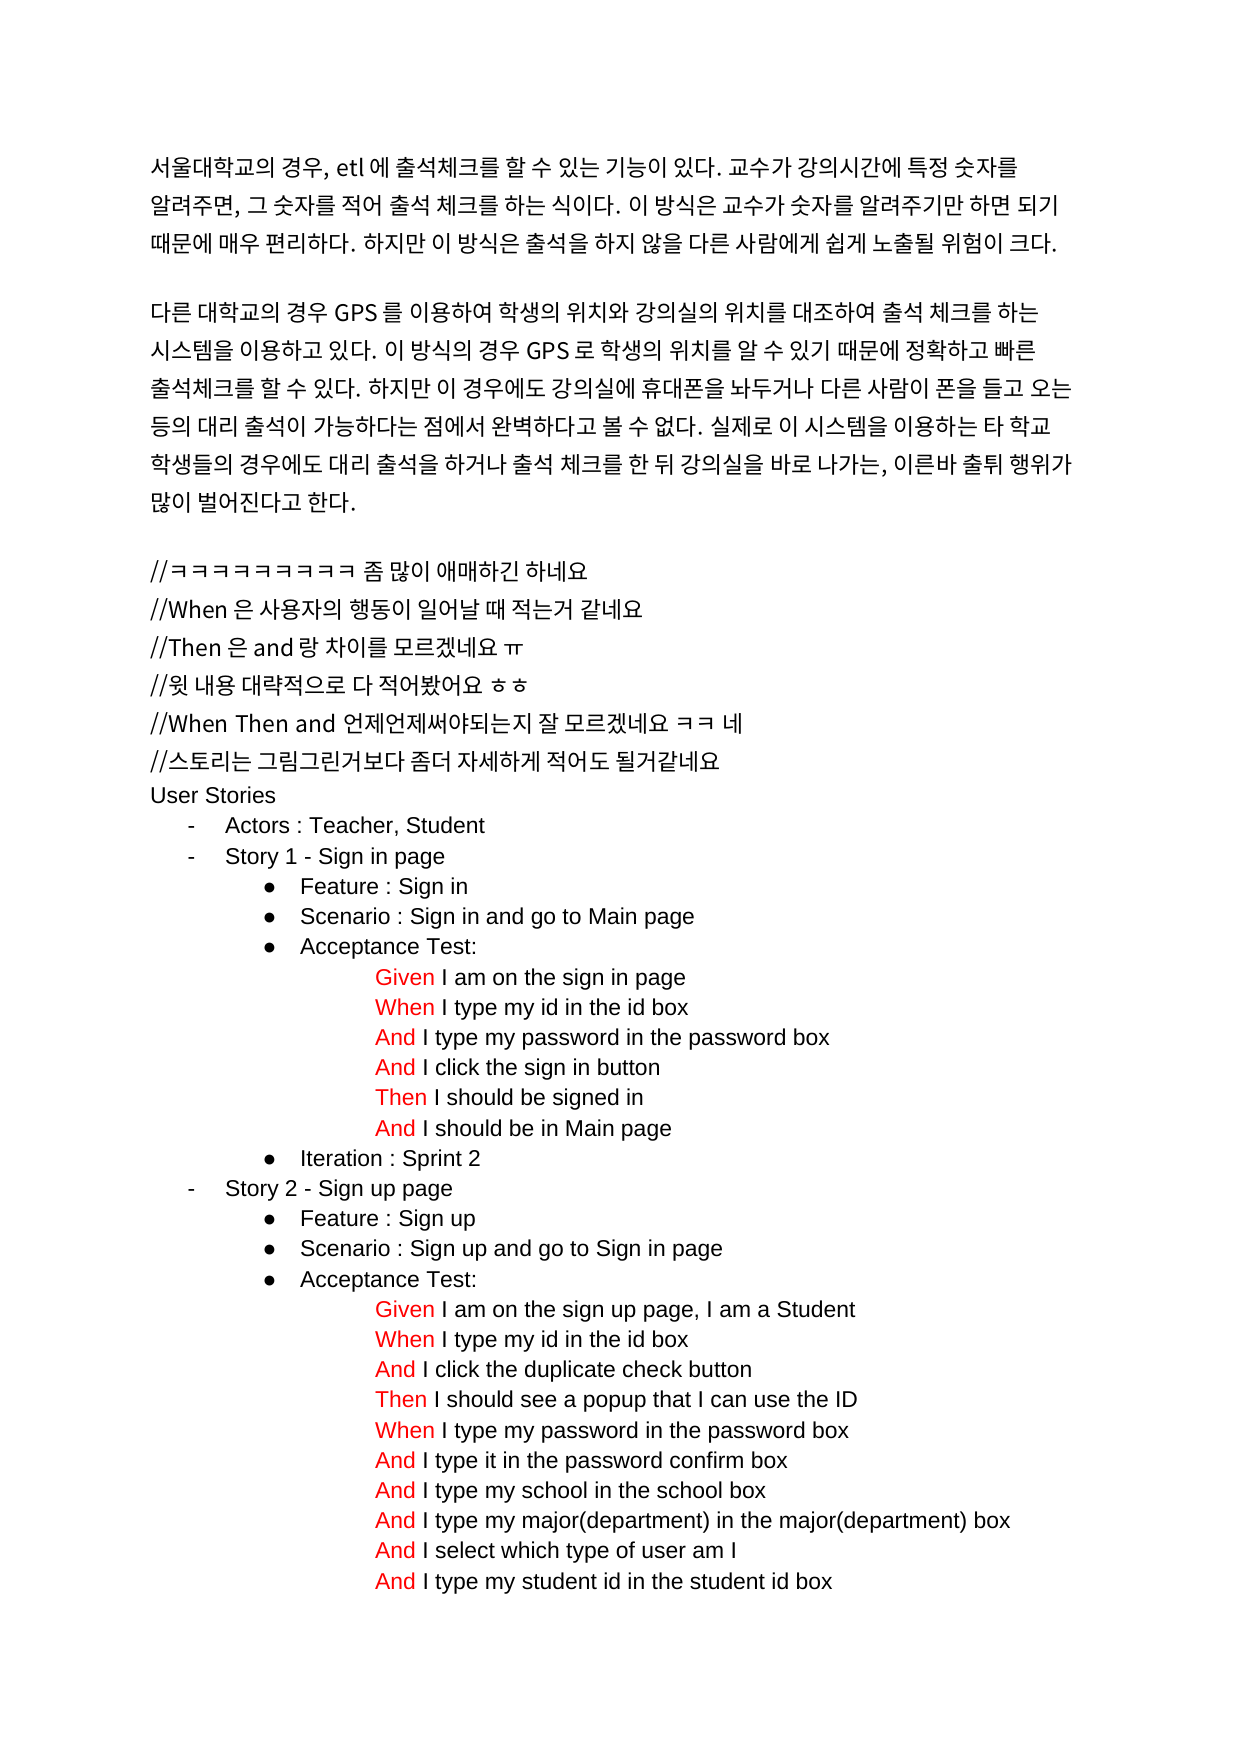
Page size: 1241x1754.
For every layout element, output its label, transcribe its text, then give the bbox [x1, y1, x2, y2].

list Iteration : Sprint 2 [262, 1145, 1090, 1171]
text //윗 내용 대략적으로 다 적어봤어요 ㅎㅎ [150, 668, 1090, 701]
text And I click the sign in button [300, 1054, 1090, 1081]
text And I type my student id in the student id box [300, 1568, 1090, 1594]
text //When Then and 언제언제써야되는지 잘 모르겠네요 ㅋㅋ 네 [150, 706, 1090, 739]
list Acceptance Test: [262, 1266, 1090, 1292]
text And I type my school in the school box [300, 1477, 1090, 1503]
text When I type my id in the id box [300, 994, 1090, 1020]
list Acceptance Test: [262, 933, 1090, 960]
text And I select which type of user am I [300, 1537, 1090, 1564]
text Given I am on the sign up page, I am a Student [300, 1296, 1090, 1322]
list Story 1 - Sign in page [187, 843, 1090, 869]
text Given I am on the sign in page [300, 963, 1090, 990]
list Feature : Sign in [262, 873, 1090, 899]
text //Then은 and랑 차이를 모르겠네요 ㅠ [150, 630, 1090, 663]
text 다른 대학교의 경우 GPS를 이용하여 학생의 위치와 강의실의 위치를 대조하여 출석 체크를 하는 시스템을 이용하고 있다. 이 방식의 경우 GPS로 학생의 위치를 알 수 있기 때문에 정확하고 빠른 출석체크를 할 수 있다. 하지만 이 경우에도 강의실에 휴대폰을 놔두거나 다른 사람이 폰을 들고 오는 등의 대리 출석이 가능하다는 점에서 완벽하다고 볼 수 없다. 실제로 이 시스템을 이용하는 타 학교 학생들의 경우에도 대리 출석을 하거나 출석 체크를 한 뒤 강의실을 바로 나가는, 이른바 출튀 행위가 많이 벌어진다고 한다. [150, 294, 1090, 518]
text And I type my major(department) in the major(department) box [300, 1507, 1090, 1534]
list Actors : Teacher, Student [187, 812, 1090, 839]
text When I type my id in the id box [300, 1326, 1090, 1352]
text Then I should see a popup that I can use the ID [300, 1386, 1090, 1413]
text //스토리는 그림그린거보다 좀더 자세하게 적어도 될거같네요 [150, 744, 1090, 777]
list Feature : Sign up [262, 1205, 1090, 1232]
text When I type my password in the password box [300, 1417, 1090, 1443]
list Scenario : Sign up and go to Sign in page [262, 1235, 1090, 1262]
text //ㅋㅋㅋㅋㅋㅋㅋㅋㅋ 좀 많이 애매하긴 하네요 [150, 553, 1090, 587]
text And I type it in the password confirm box [300, 1447, 1090, 1473]
text And I type my password in the password box [300, 1024, 1090, 1050]
text And I click the duplicate check button [300, 1356, 1090, 1383]
text User Stories [150, 782, 1090, 809]
text //When은 사용자의 행동이 일어날 때 적는거 같네요 [150, 592, 1090, 625]
text And I should be in Main page [300, 1114, 1090, 1141]
text 서울대학교의 경우, etl에 출석체크를 할 수 있는 기능이 있다. 교수가 강의시간에 특정 숫자를 알려주면, 그 숫자를 적어 출석 체크를 하는 식이다. 이 방식은 교수가 숫자를 알려주기만 하면 되기 때문에 매우 편리하다. 하지만 이 방식은 출석을 하지 않을 다른 사람에게 쉽게 노출될 위험이 크다. [150, 150, 1090, 259]
list Story 2 - Sign up page [187, 1175, 1090, 1201]
list Scenario : Sign in and go to Main page [262, 903, 1090, 929]
text Then I should be signed in [300, 1084, 1090, 1111]
